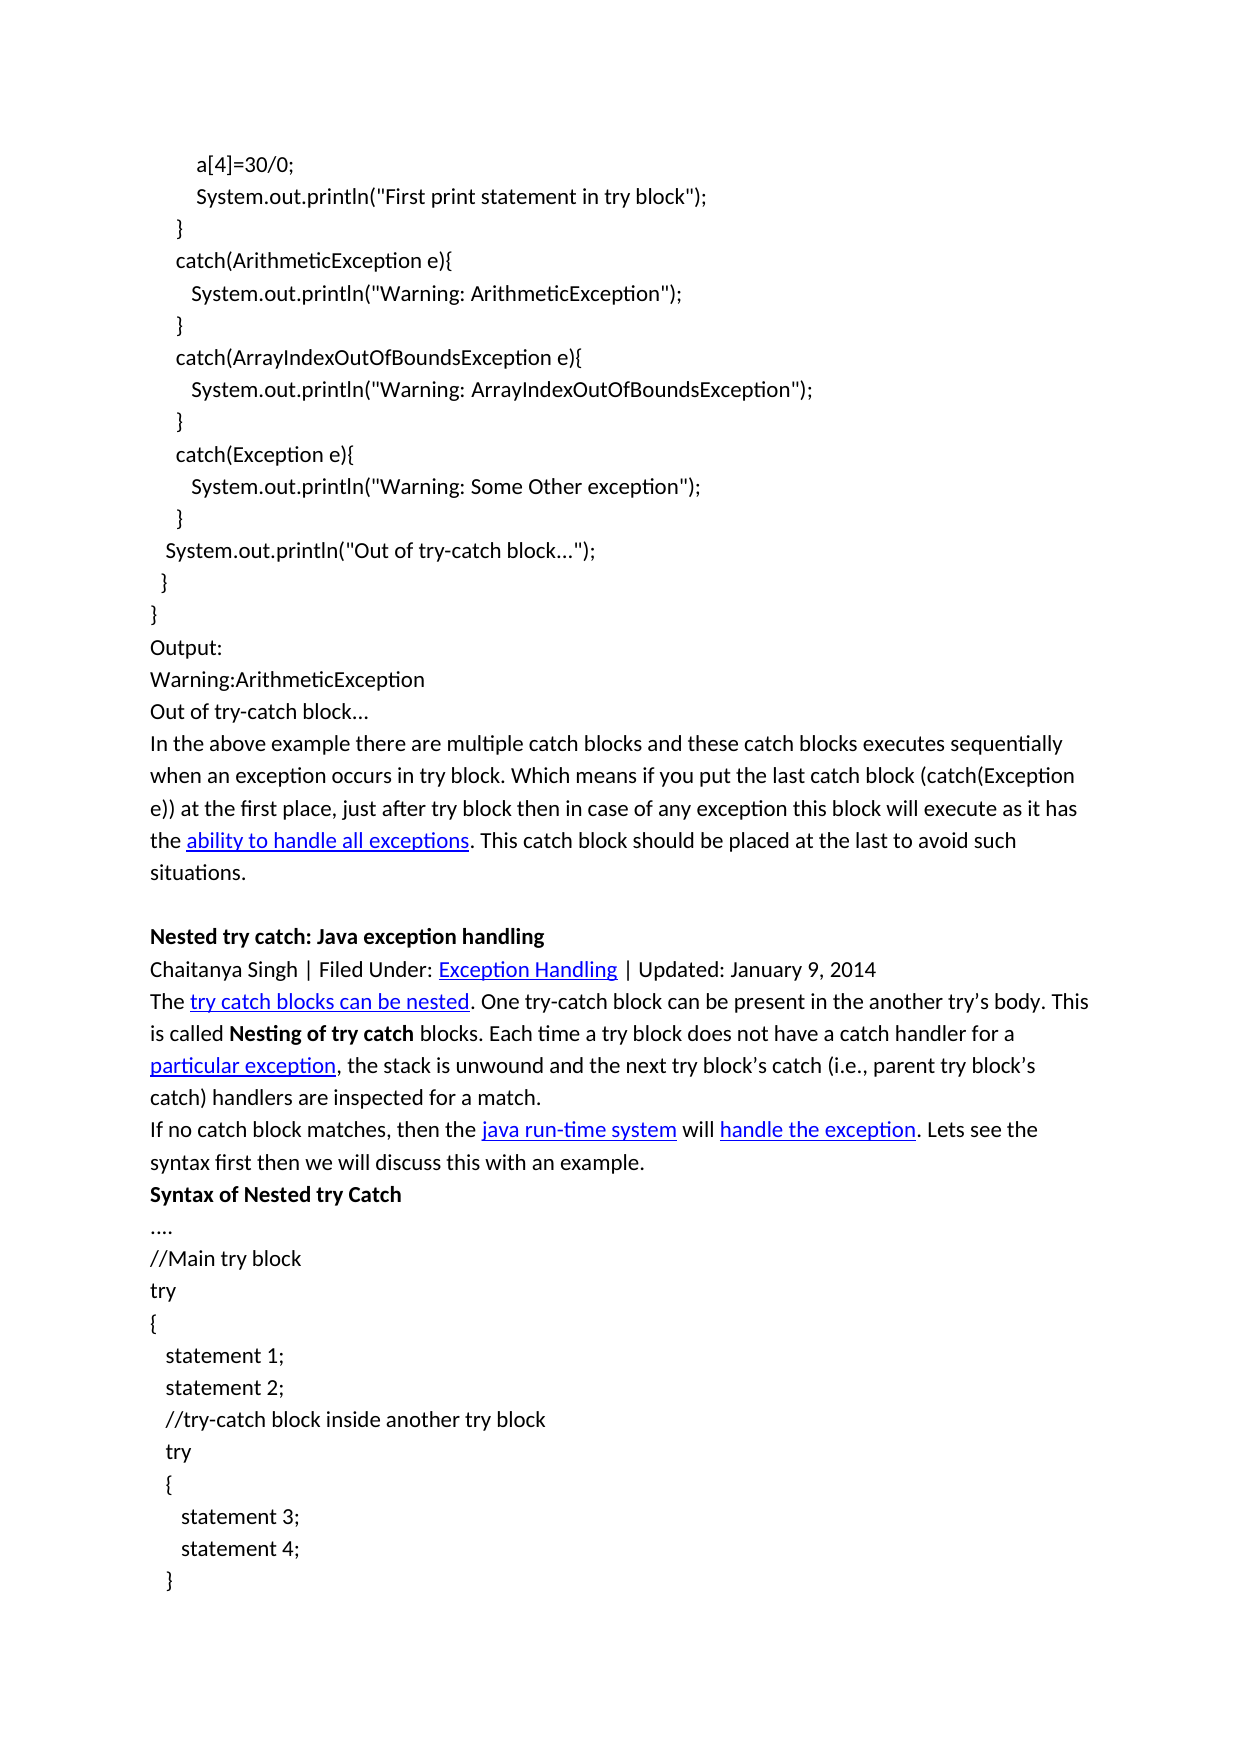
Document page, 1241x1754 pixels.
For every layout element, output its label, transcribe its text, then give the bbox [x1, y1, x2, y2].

text In the above example there are multiple catch blocks and these catch blocks executes sequentially when an exception occurs in try block. Which means if you put the last catch block (catch(Exception e)) at the first place, just after try block then in case of any exception this block will execute as it has the ability to handle all exceptions. This catch block should be placed at the last to avoid such situations. [150, 729, 1090, 886]
text Syntax of Nested try Catch [150, 1180, 1090, 1208]
text Chaitanya Singh | Filed Under: Exception Handling | Updated: January 9, 2014 [150, 955, 1090, 983]
text a[4]=30/0; [150, 150, 1090, 178]
text System.out.println("Warning: ArrayIndexOutOfBoundsException"); [150, 375, 1090, 403]
text .... [150, 1212, 1090, 1240]
text Nested try catch: Java exception handling [150, 922, 1090, 951]
text } [150, 311, 1090, 339]
text statement 3; [150, 1502, 1090, 1530]
text catch(Exception e){ [150, 440, 1090, 468]
text } [150, 1566, 1090, 1594]
text } [150, 407, 1090, 436]
text } [150, 601, 1090, 629]
text try [150, 1277, 1090, 1304]
text statement 4; [150, 1534, 1090, 1562]
text catch(ArithmeticException e){ [150, 247, 1090, 274]
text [150, 1405, 1090, 1433]
text Warning:ArithmeticException [150, 665, 1090, 693]
text try [150, 1437, 1090, 1466]
text } [150, 214, 1090, 242]
text Output: [150, 633, 1090, 661]
text The try catch blocks can be nested. One try-catch block can be present in the another try’s body. This is called Nesting of try catch blocks. Each time a try block does not have a catch handler for a particular exception, the stack is unwound and the next try block’s catch (i.e., parent try block’s catch) handlers are inspected for a match. [150, 987, 1090, 1111]
text } [150, 568, 1090, 596]
text statement 1; [150, 1341, 1090, 1369]
text { [150, 1470, 1090, 1498]
text statement 2; [150, 1373, 1090, 1401]
text //Main try block [150, 1244, 1090, 1272]
text If no catch block matches, then the java run-time system will handle the exception. Lets see the syntax first then we will discuss this with an example. [150, 1116, 1090, 1176]
text { [150, 1309, 1090, 1337]
text System.out.println("Warning: Some Other exception"); [150, 472, 1090, 500]
text Out of try-catch block... [150, 697, 1090, 725]
text } [150, 504, 1090, 532]
text System.out.println("Out of try-catch block..."); [150, 536, 1090, 564]
text System.out.println("First print statement in try block"); [150, 182, 1090, 210]
text System.out.println("Warning: ArithmeticException"); [150, 279, 1090, 307]
text catch(ArrayIndexOutOfBoundsException e){ [150, 343, 1090, 371]
